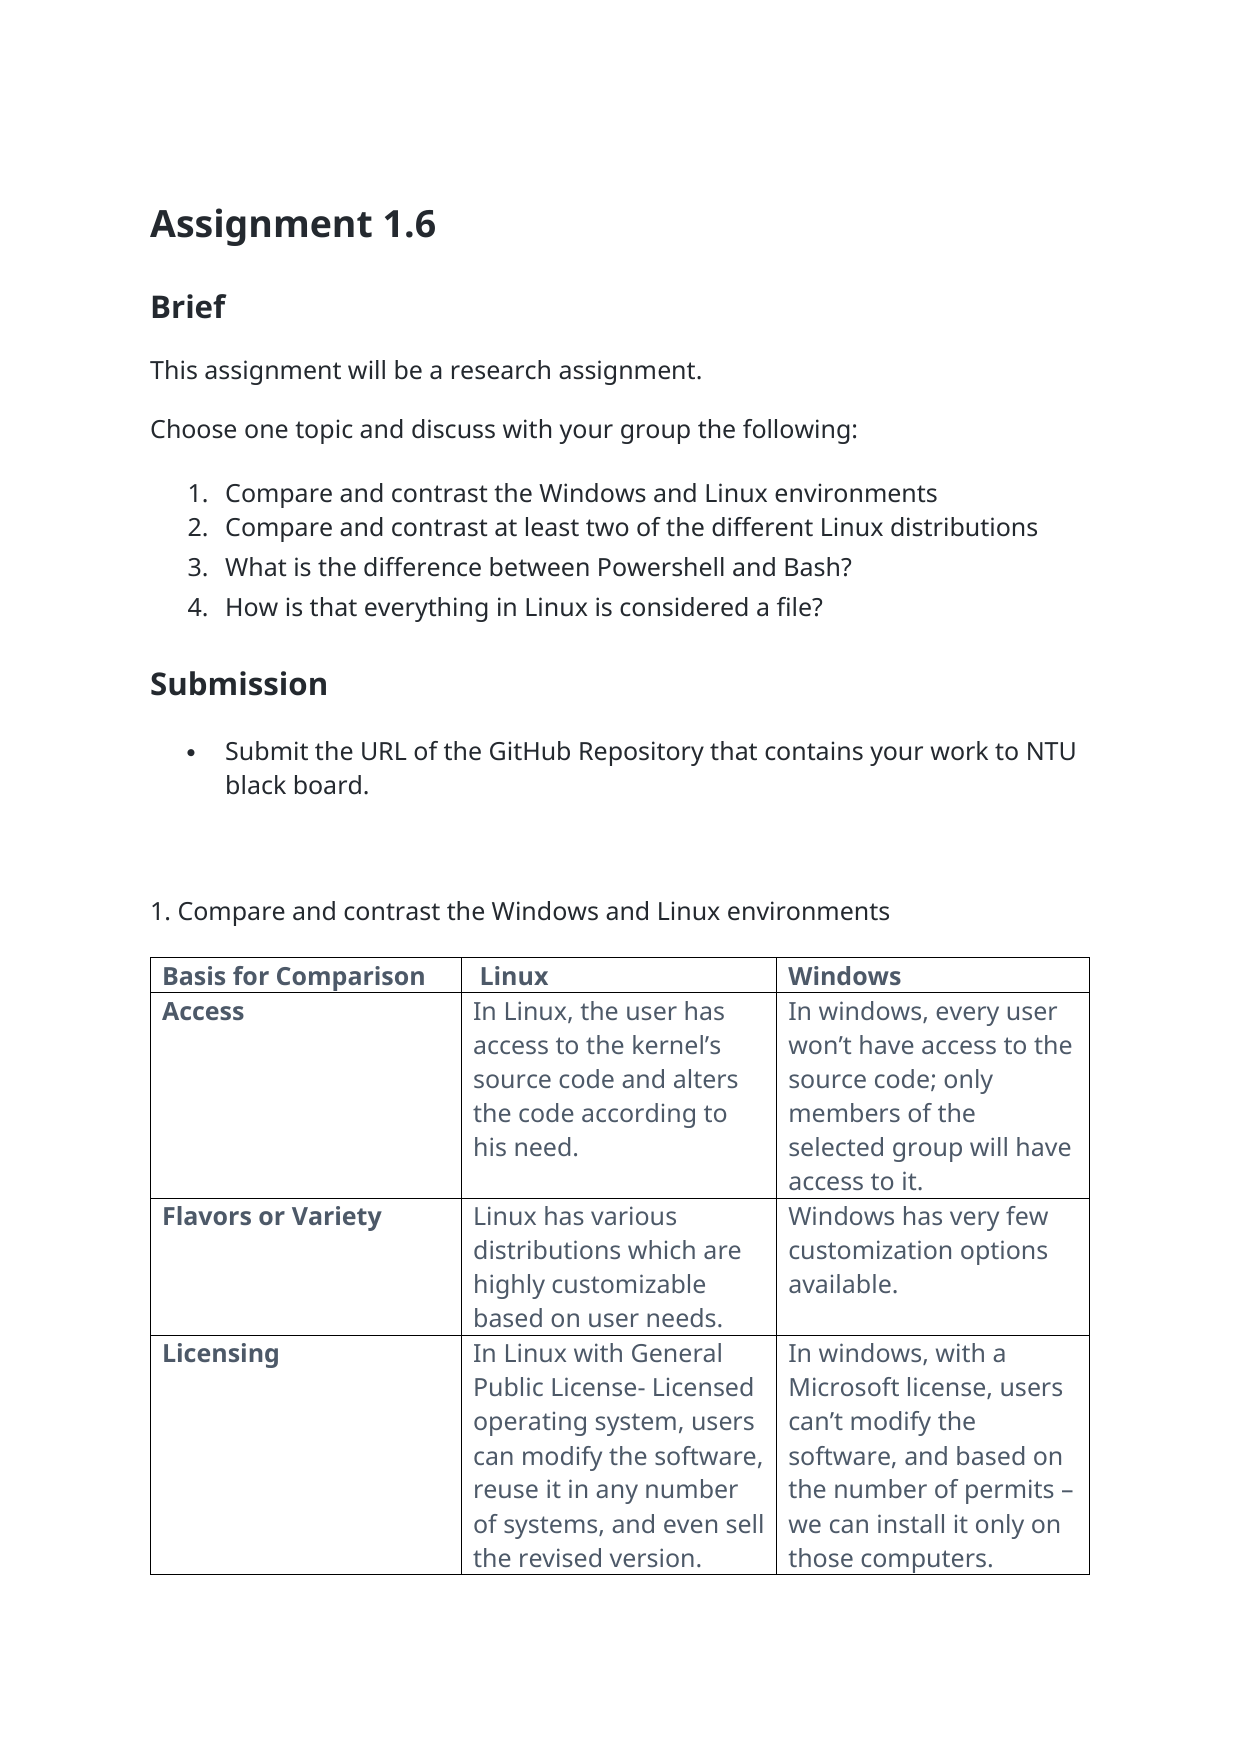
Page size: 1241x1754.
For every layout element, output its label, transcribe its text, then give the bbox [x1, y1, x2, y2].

table_cell Flavors or Variety [151, 1199, 461, 1335]
list Compare and contrast at least two of the different Linux distributions [187, 509, 1090, 543]
table_cell Licensing [151, 1336, 461, 1574]
table_header Linux [462, 958, 776, 992]
table_header Windows [777, 958, 1089, 992]
table_cell Access [151, 993, 461, 1198]
table_cell Windows has very few customization options available. [777, 1199, 1089, 1335]
list How is that everything in Linux is considered a file? [187, 590, 1090, 624]
text Submission [150, 662, 1090, 704]
text Choose one topic and discuss with your group the following: [150, 412, 1090, 446]
text Brief [150, 285, 1090, 328]
table_cell In Linux, the user has access to the kernel’s source code and alters the code according to his need. [462, 993, 776, 1198]
text This assignment will be a research assignment. [150, 353, 1090, 387]
table_header Basis for Comparison [151, 958, 461, 992]
table_cell In windows, every user won’t have access to the source code; only members of the selected group will have access to it. [777, 993, 1089, 1198]
text 1. Compare and contrast the Windows and Linux environments [150, 894, 1090, 928]
list Compare and contrast the Windows and Linux environments [187, 475, 1090, 509]
table_cell In Linux with General Public License- Licensed operating system, users can modify the software, reuse it in any number of systems, and even sell the revised version. [462, 1336, 776, 1574]
text Assignment 1.6 [150, 197, 1090, 248]
table_cell Linux has various distributions which are highly customizable based on user needs. [462, 1199, 776, 1335]
table_cell In windows, with a Microsoft license, users can’t modify the software, and based on the number of permits – we can install it only on those computers. [777, 1336, 1089, 1574]
list What is the difference between Powershell and Bash? [187, 550, 1090, 584]
list Submit the URL of the GitHub Repository that contains your work to NTU black board. [187, 733, 1090, 801]
